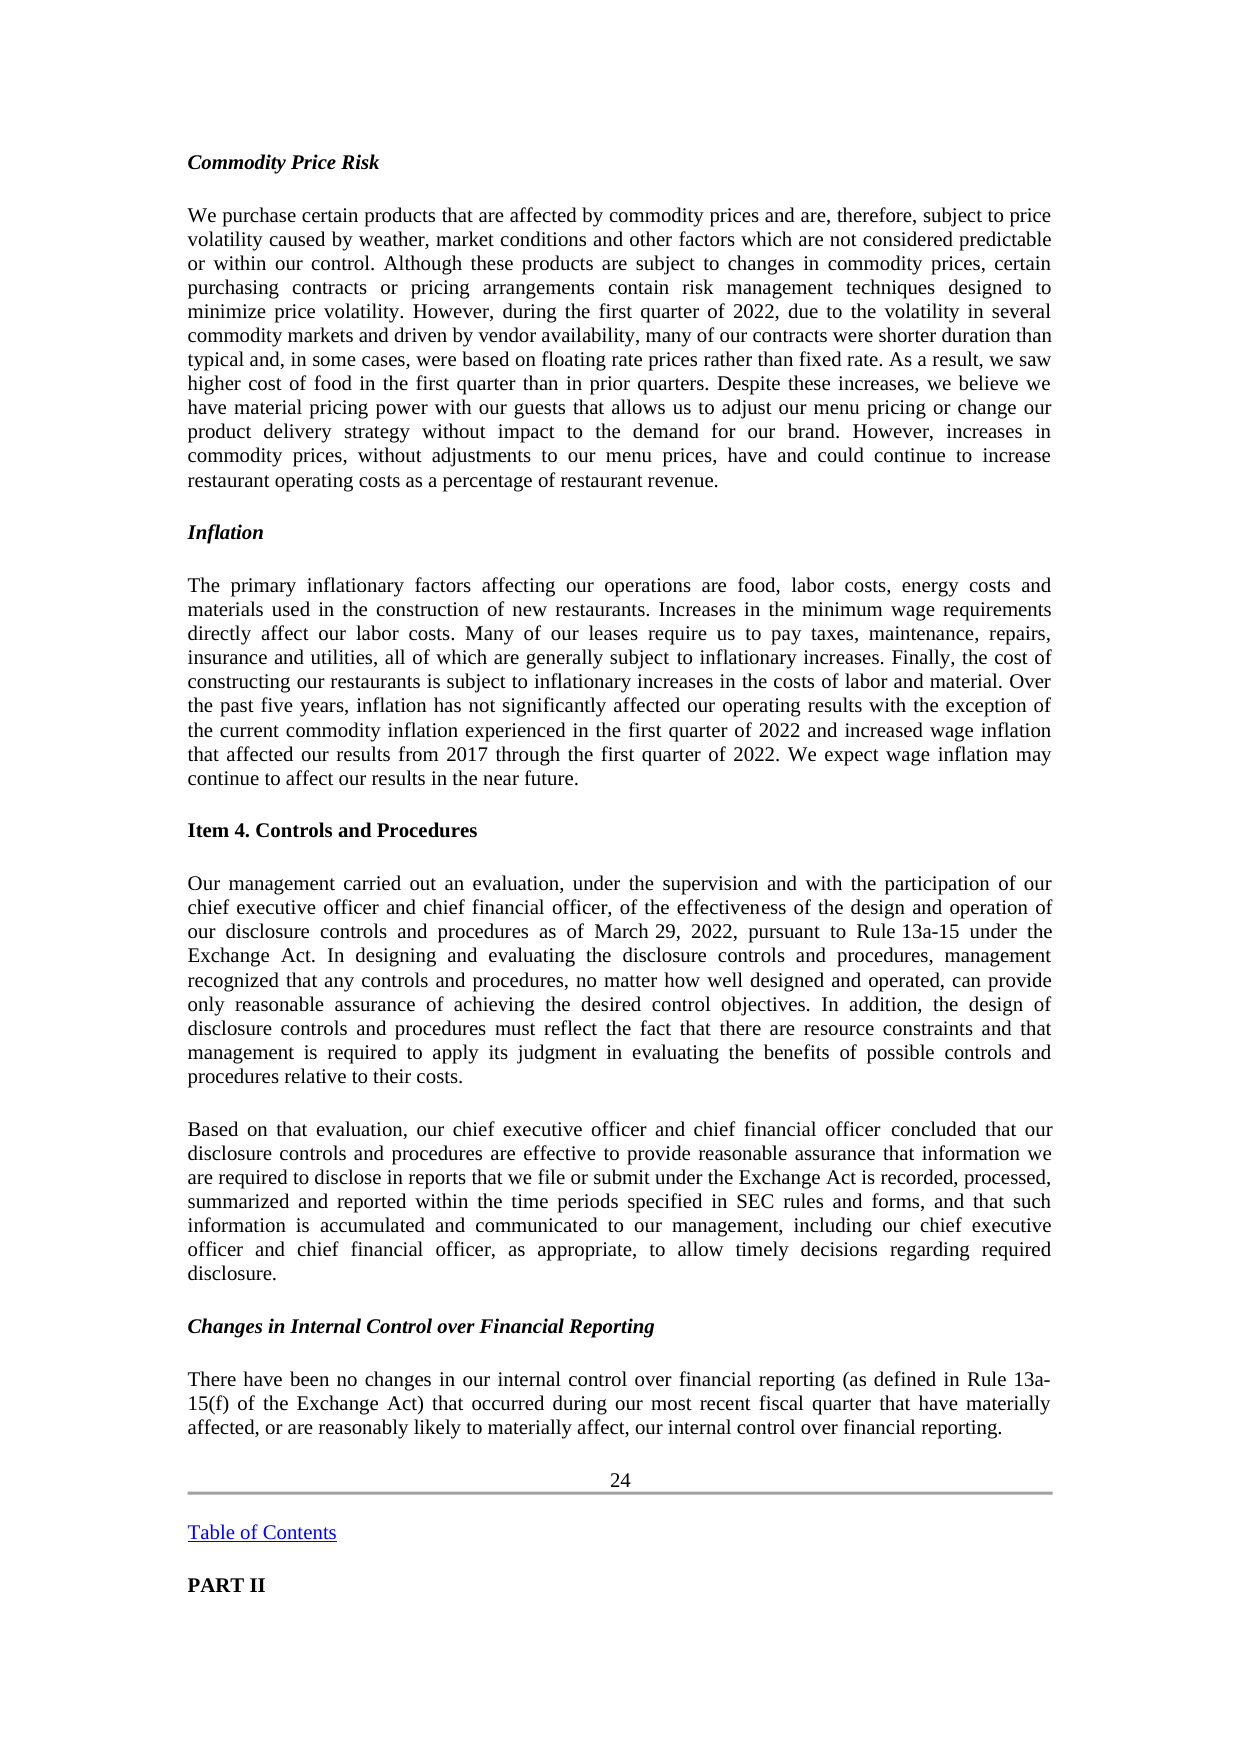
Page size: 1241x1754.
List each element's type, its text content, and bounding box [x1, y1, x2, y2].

text Inflation [187, 520, 1053, 544]
text There have been no changes in our internal control over financial reporting (as defined in Rule 13a-15(f) of the Exchange Act) that occurred during our most recent fiscal quarter that have materially affected, or are reasonably likely to materially affect, our internal control over financial reporting. [187, 1367, 1053, 1439]
text Our management carried out an evaluation, under the supervision and with the participation of our chief executive officer and chief financial officer, of the effectiveness of the design and operation of our disclosure controls and procedures as of March 29, 2022, pursuant to Rule 13a-15 under the Exchange Act. In designing and evaluating the disclosure controls and procedures, management recognized that any controls and procedures, no matter how well designed and operated, can provide only reasonable assurance of achieving the desired control objectives. In addition, the design of disclosure controls and procedures must reflect the fact that there are resource constraints and that management is required to apply its judgment in evaluating the benefits of possible controls and procedures relative to their costs. [187, 871, 1053, 1088]
text We purchase certain products that are affected by commodity prices and are, therefore, subject to price volatility caused by weather, market conditions and other factors which are not considered predictable or within our control. Although these products are subject to changes in commodity prices, certain purchasing contracts or pricing arrangements contain risk management techniques designed to minimize price volatility. However, during the first quarter of 2022, due to the volatility in several commodity markets and driven by vendor availability, many of our contracts were shorter duration than typical and, in some cases, were based on floating rate prices rather than fixed rate. As a result, we saw higher cost of food in the first quarter than in prior quarters. Despite these increases, we believe we have material pricing power with our guests that allows us to adjust our menu pricing or change our product delivery strategy without impact to the demand for our brand. However, increases in commodity prices, without adjustments to our menu prices, have and could continue to increase restaurant operating costs as a percentage of restaurant revenue. [187, 203, 1053, 492]
text Changes in Internal Control over Financial Reporting [187, 1314, 1053, 1338]
text Based on that evaluation, our chief executive officer and chief financial officer concluded that our disclosure controls and procedures are effective to provide reasonable assurance that information we are required to disclose in reports that we file or submit under the Exchange Act is recorded, processed, summarized and reported within the time periods specified in SEC rules and forms, and that such information is accumulated and communicated to our management, including our chief executive officer and chief financial officer, as appropriate, to allow timely decisions regarding required disclosure. [187, 1117, 1053, 1285]
text Table of Contents [187, 1520, 1053, 1544]
text 24 [187, 1467, 1053, 1491]
text Commodity Price Risk [187, 150, 1053, 174]
text Item 4. Controls and Procedures [187, 818, 1053, 842]
text The primary inflationary factors affecting our operations are food, labor costs, energy costs and materials used in the construction of new restaurants. Increases in the minimum wage requirements directly affect our labor costs. Many of our leases require us to pay taxes, maintenance, repairs, insurance and utilities, all of which are generally subject to inflationary increases. Finally, the cost of constructing our restaurants is subject to inflationary increases in the costs of labor and material. Over the past five years, inflation has not significantly affected our operating results with the exception of the current commodity inflation experienced in the first quarter of 2022 and increased wage inflation that affected our results from 2017 through the first quarter of 2022. We expect wage inflation may continue to affect our results in the near future. [187, 573, 1053, 790]
text PART II [187, 1573, 1053, 1597]
